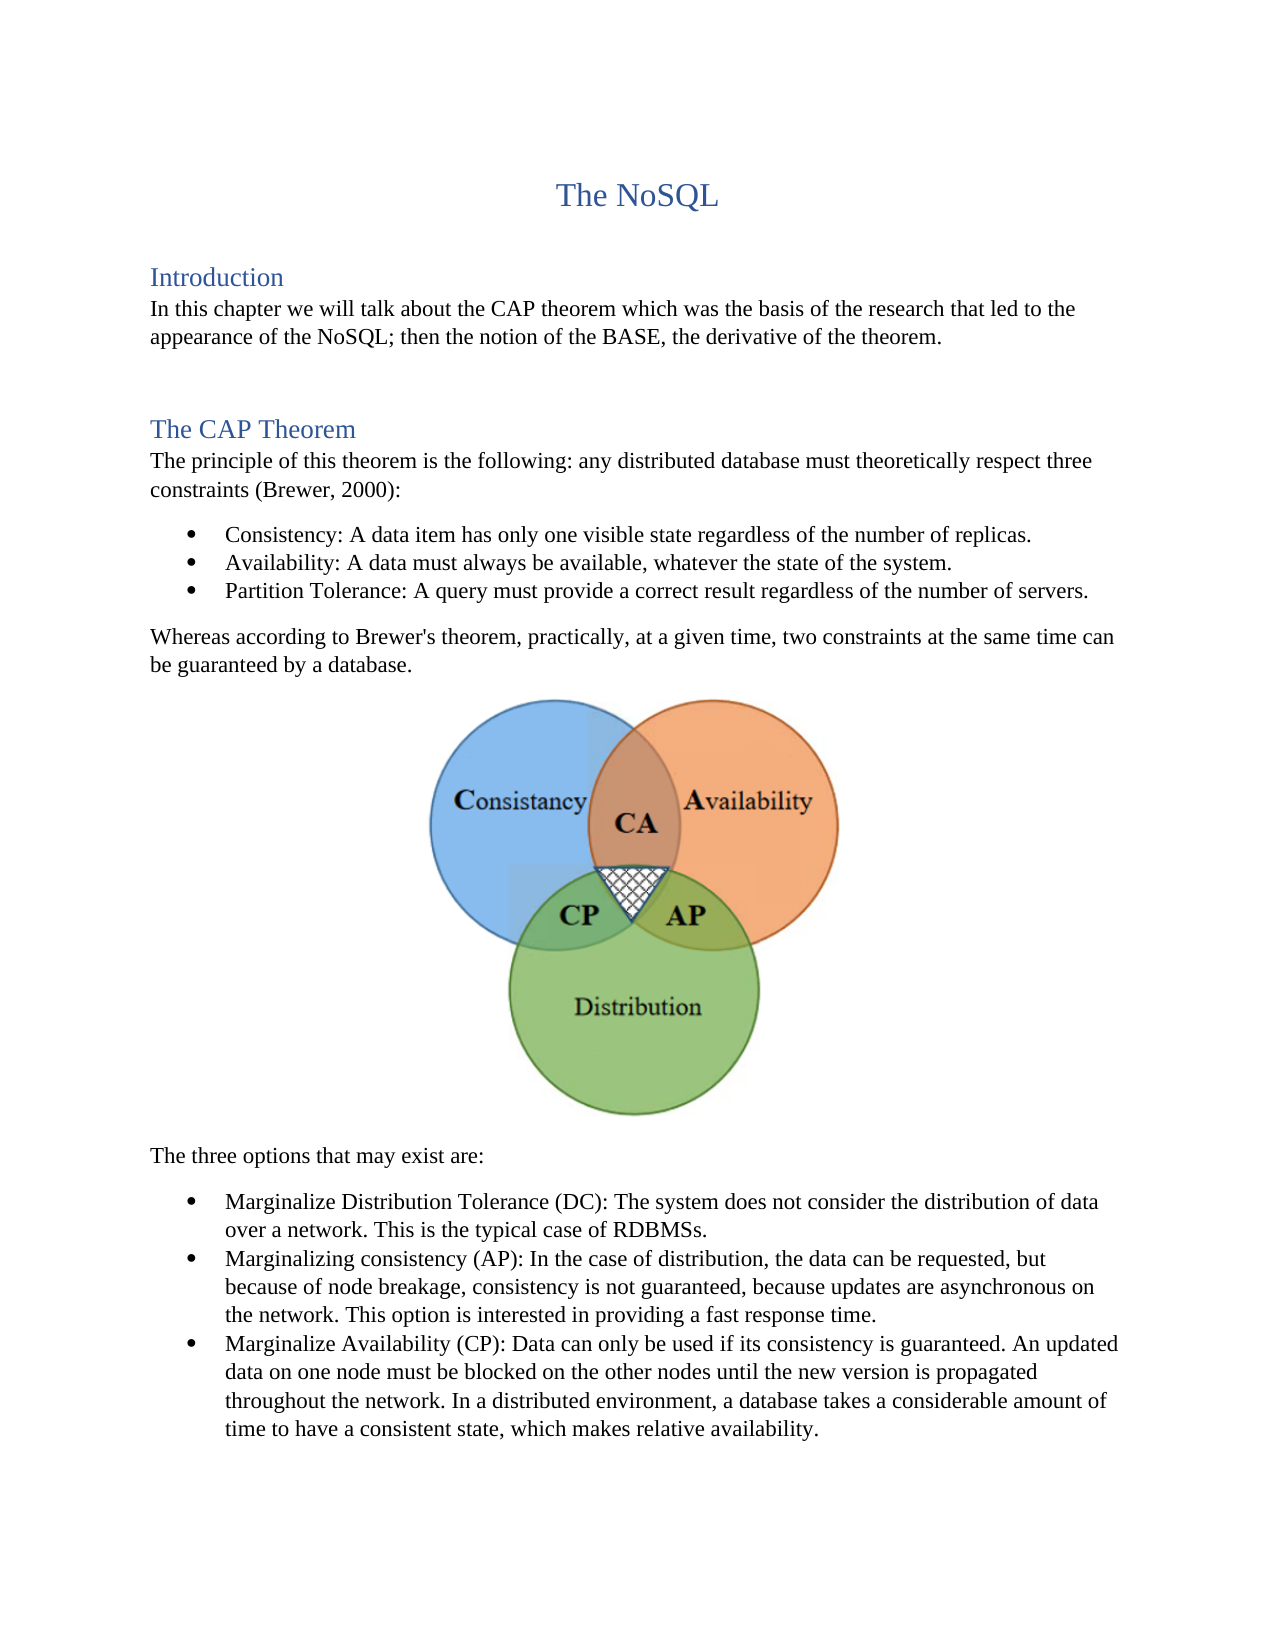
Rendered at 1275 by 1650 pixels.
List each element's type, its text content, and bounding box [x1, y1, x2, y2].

text The principle of this theorem is the following: any distributed database must theoretically respect three constraints (Brewer, 2000): [150, 447, 1125, 502]
text In this chapter we will talk about the CAP theorem which was the basis of the research that led to the appearance of the NoSQL; then the notion of the BASE, the derivative of the theorem. [150, 295, 1125, 350]
subtitle The CAP Theorem [150, 414, 1125, 445]
subtitle Introduction [150, 261, 1125, 293]
list Marginalize Availability (CP): Data can only be used if its consistency is guaranteed. An updated data on one node must be blocked on the other nodes until the new version is propagated throughout the network. In a distributed environment, a database takes a considerable amount of time to have a consistent state, which makes relative availability. [187, 1330, 1125, 1442]
list Availability: A data must always be available, whatever the state of the system. [187, 549, 1125, 576]
picture [374, 696, 901, 1124]
list Partition Tolerance: A query must provide a correct result regardless of the number of servers. [187, 578, 1125, 604]
subtitle The NoSQL [150, 175, 1125, 213]
list Consistency: A data item has only one visible state regardless of the number of replicas. [187, 521, 1125, 547]
text Whereas according to Brewer's theorem, practically, at a given time, two constraints at the same time can be guaranteed by a database. [150, 623, 1125, 677]
list Marginalizing consistency (AP): In the case of distribution, the data can be requested, but because of node breakage, consistency is not guaranteed, because updates are asynchronous on the network. This option is interested in providing a fast response time. [187, 1244, 1125, 1328]
list Marginalize Distribution Tolerance (DC): The system does not consider the distribution of data over a network. This is the typical case of RDBMSs. [187, 1188, 1125, 1242]
text The three options that may exist are: [150, 1143, 1125, 1169]
